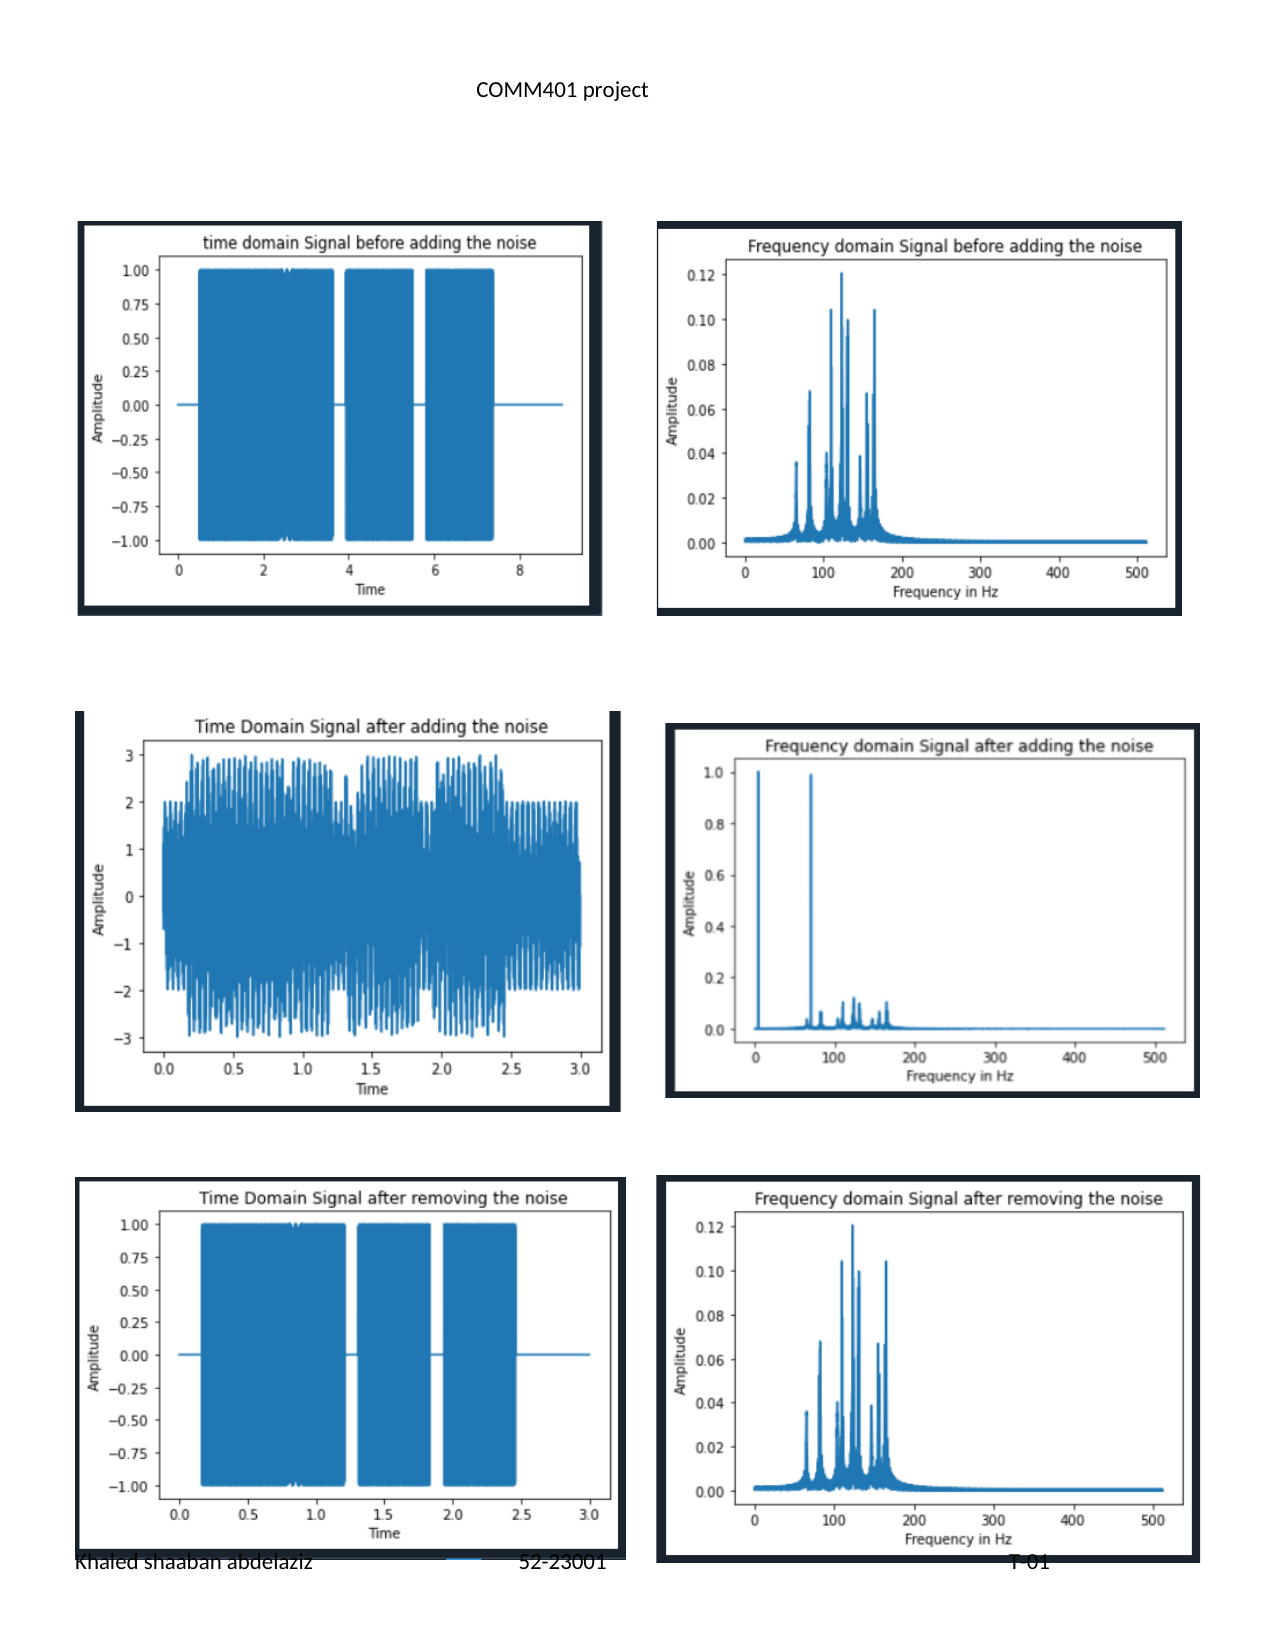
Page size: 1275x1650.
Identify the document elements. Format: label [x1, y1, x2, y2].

picture [665, 723, 1200, 1098]
picture [75, 711, 621, 1112]
picture [75, 1177, 626, 1560]
picture [77, 221, 603, 616]
picture [656, 221, 1182, 616]
picture [1029, 1556, 1035, 1563]
picture [656, 1175, 1200, 1563]
